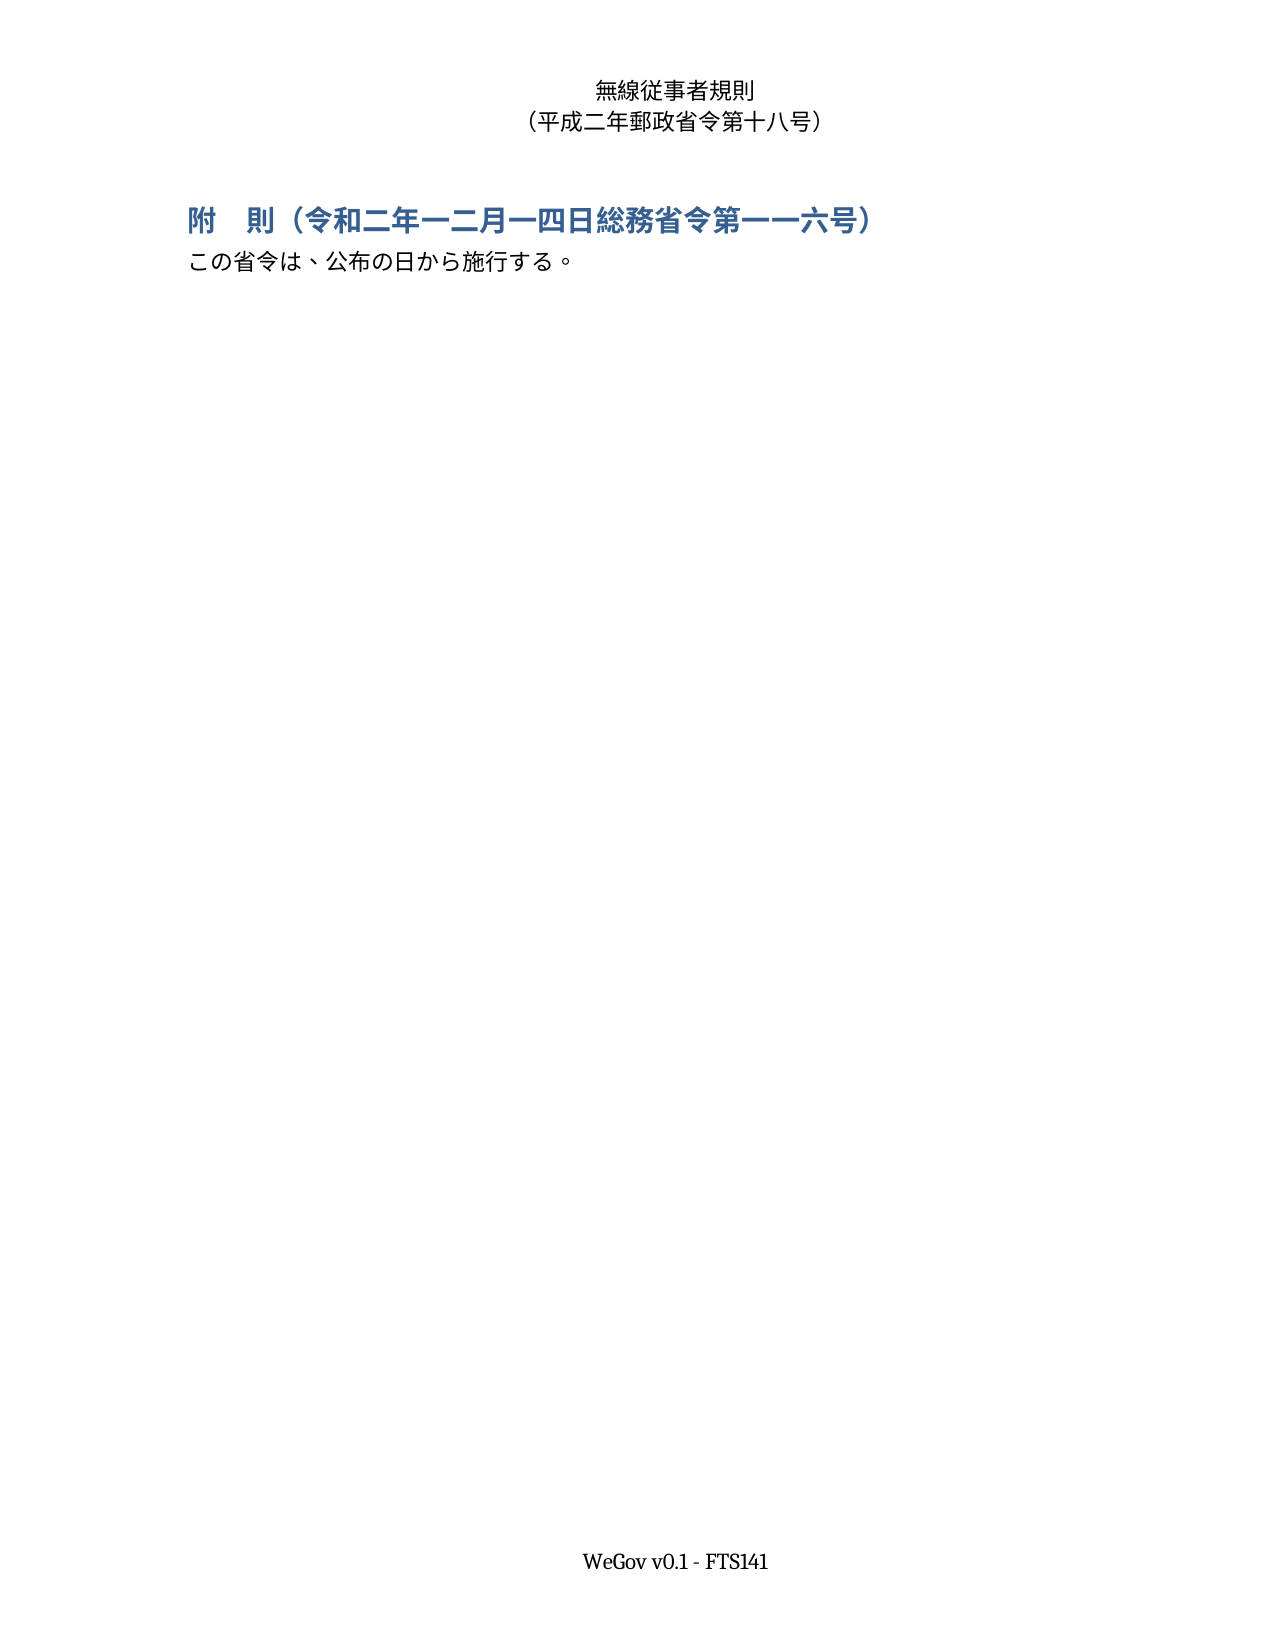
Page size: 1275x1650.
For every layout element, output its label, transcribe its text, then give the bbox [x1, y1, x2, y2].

text この省令は、公布の日から施行する。 [187, 246, 1087, 277]
subtitle 附 則（令和二年一二月一四日総務省令第一一六号） [187, 200, 1087, 240]
